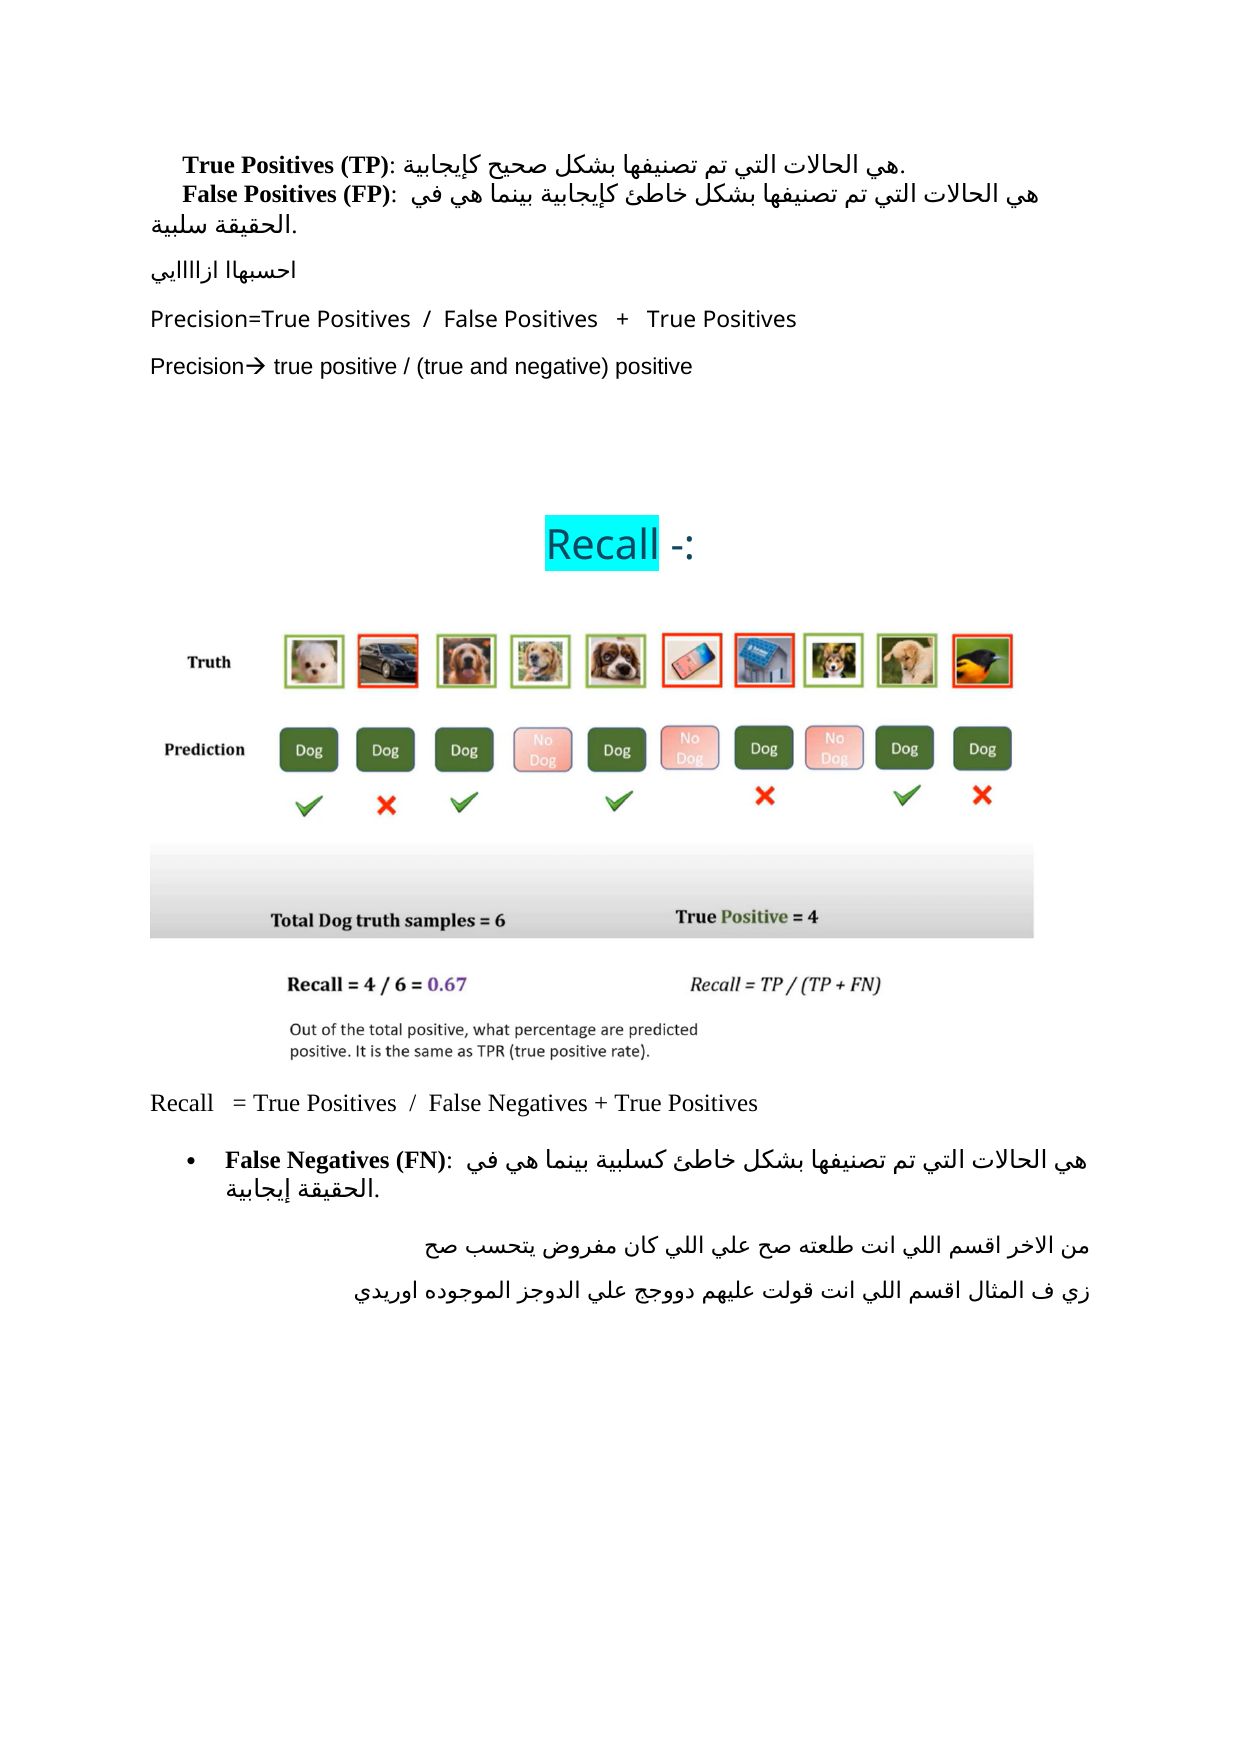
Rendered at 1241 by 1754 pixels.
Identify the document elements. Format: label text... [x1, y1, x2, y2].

text من الاخر اقسم اللي انت طلعته صح علي اللي كان مفروض يتحسب صح [150, 1232, 1090, 1258]
text Precision=True Positives / False Positives + True Positives​ [150, 303, 1090, 334]
text احسبهاا ازاااايي [150, 257, 1090, 284]
text  True Positives (TP): هي الحالات التي تم تصنيفها بشكل صحيح كإيجابية. [150, 150, 1090, 179]
list False Negatives (FN): هي الحالات التي تم تصنيفها بشكل خاطئ كسلبية بينما هي في الحقيقة إيجابية. [187, 1146, 1090, 1203]
picture [150, 584, 1091, 1069]
text  False Positives (FP): هي الحالات التي تم تصنيفها بشكل خاطئ كإيجابية بينما هي في الحقيقة سلبية. [150, 179, 1090, 238]
text Precision true positive / (true and negative) positive [150, 353, 1090, 379]
text Recall = True Positives / False Negatives + True Positives​ [150, 1088, 1090, 1116]
text زي ف المثال اقسم اللي انت قولت عليهم دووجج علي الدوجز الموجوده اوريدي [150, 1277, 1090, 1304]
subtitle Recall -: [150, 514, 1090, 571]
